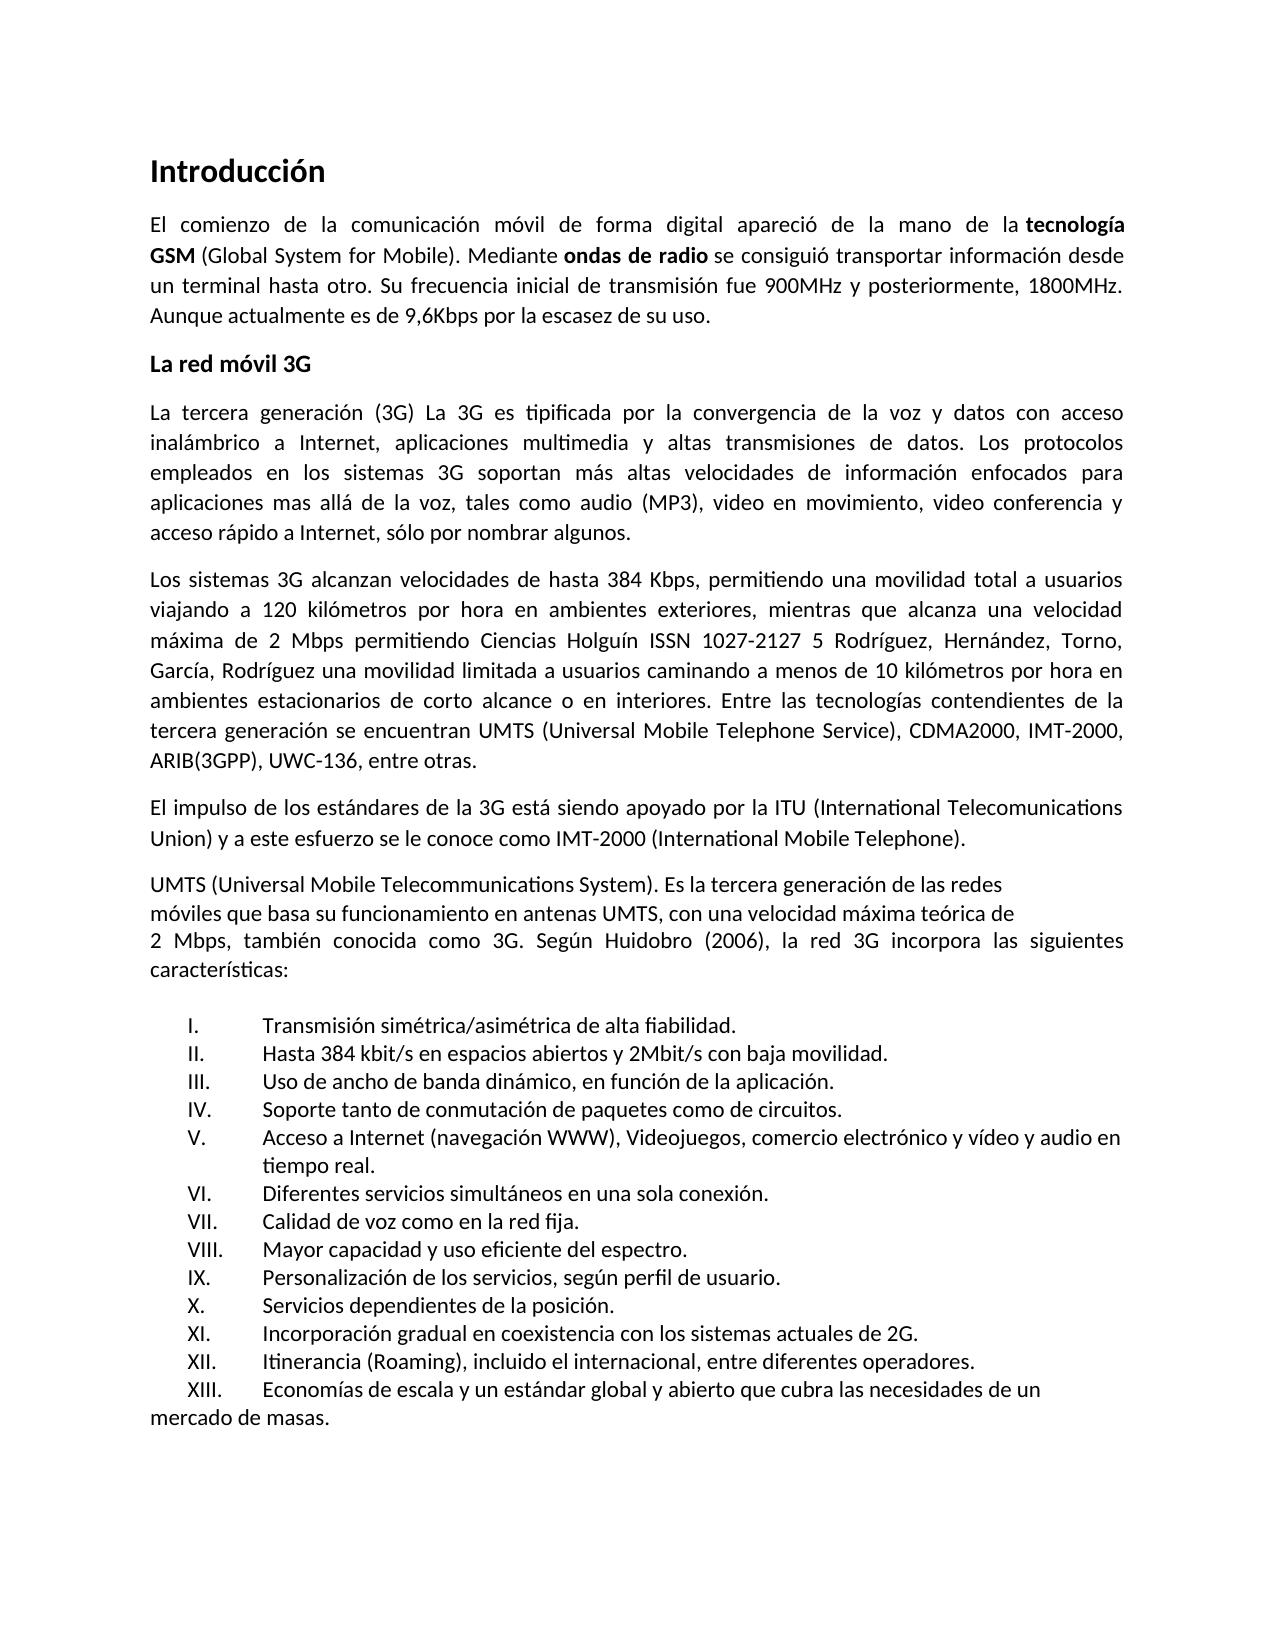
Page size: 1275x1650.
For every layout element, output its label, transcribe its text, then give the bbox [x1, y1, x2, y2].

text El impulso de los estándares de la 3G está siendo apoyado por la ITU (International Telecomunications Union) y a este esfuerzo se le conoce como IMT-2000 (International Mobile Telephone). [150, 793, 1125, 852]
list Acceso a Internet (navegación WWW), Videojuegos, comercio electrónico y vídeo y audio en tiempo real. [187, 1123, 1125, 1179]
list Uso de ancho de banda dinámico, en función de la aplicación. [187, 1067, 1125, 1095]
text 2 Mbps, también conocida como 3G. Según Huidobro (2006), la red 3G incorpora las siguientes características: [150, 927, 1125, 983]
text móviles que basa su funcionamiento en antenas UMTS, con una velocidad máxima teórica de [150, 899, 1125, 927]
list Hasta 384 kbit/s en espacios abiertos y 2Mbit/s con baja movilidad. [187, 1039, 1125, 1067]
text La tercera generación (3G) La 3G es tipificada por la convergencia de la voz y datos con acceso inalámbrico a Internet, aplicaciones multimedia y altas transmisiones de datos. Los protocolos empleados en los sistemas 3G soportan más altas velocidades de información enfocados para aplicaciones mas allá de la voz, tales como audio (MP3), video en movimiento, video conferencia y acceso rápido a Internet, sólo por nombrar algunos. [150, 398, 1125, 547]
list Incorporación gradual en coexistencia con los sistemas actuales de 2G. [187, 1319, 1125, 1347]
list Personalización de los servicios, según perfil de usuario. [187, 1263, 1125, 1291]
list Soporte tanto de conmutación de paquetes como de circuitos. [187, 1095, 1125, 1123]
list Itinerancia (Roaming), incluido el internacional, entre diferentes operadores. [187, 1347, 1125, 1375]
text mercado de masas. [150, 1403, 1125, 1431]
text UMTS (Universal Mobile Telecommunications System). Es la tercera generación de las redes [150, 871, 1125, 899]
text Introducción [150, 150, 1125, 191]
list Transmisión simétrica/asimétrica de alta fiabilidad. [187, 1011, 1125, 1039]
text El comienzo de la comunicación móvil de forma digital apareció de la mano de la tecnología GSM (Global System for Mobile). Mediante ondas de radio se consiguió transportar información desde un terminal hasta otro. Su frecuencia inicial de transmisión fue 900MHz y posteriormente, 1800MHz. Aunque actualmente es de 9,6Kbps por la escasez de su uso. [150, 211, 1125, 329]
list Mayor capacidad y uso eficiente del espectro. [187, 1235, 1125, 1263]
text Los sistemas 3G alcanzan velocidades de hasta 384 Kbps, permitiendo una movilidad total a usuarios viajando a 120 kilómetros por hora en ambientes exteriores, mientras que alcanza una velocidad máxima de 2 Mbps permitiendo Ciencias Holguín ISSN 1027-2127 5 Rodríguez, Hernández, Torno, García, Rodríguez una movilidad limitada a usuarios caminando a menos de 10 kilómetros por hora en ambientes estacionarios de corto alcance o en interiores. Entre las tecnologías contendientes de la tercera generación se encuentran UMTS (Universal Mobile Telephone Service), CDMA2000, IMT-2000, ARIB(3GPP), UWC-136, entre otras. [150, 565, 1125, 775]
list Calidad de voz como en la red fija. [187, 1207, 1125, 1235]
list Diferentes servicios simultáneos en una sola conexión. [187, 1179, 1125, 1207]
text La red móvil 3G [150, 348, 1125, 379]
list Economías de escala y un estándar global y abierto que cubra las necesidades de un [187, 1375, 1125, 1403]
list Servicios dependientes de la posición. [187, 1291, 1125, 1319]
